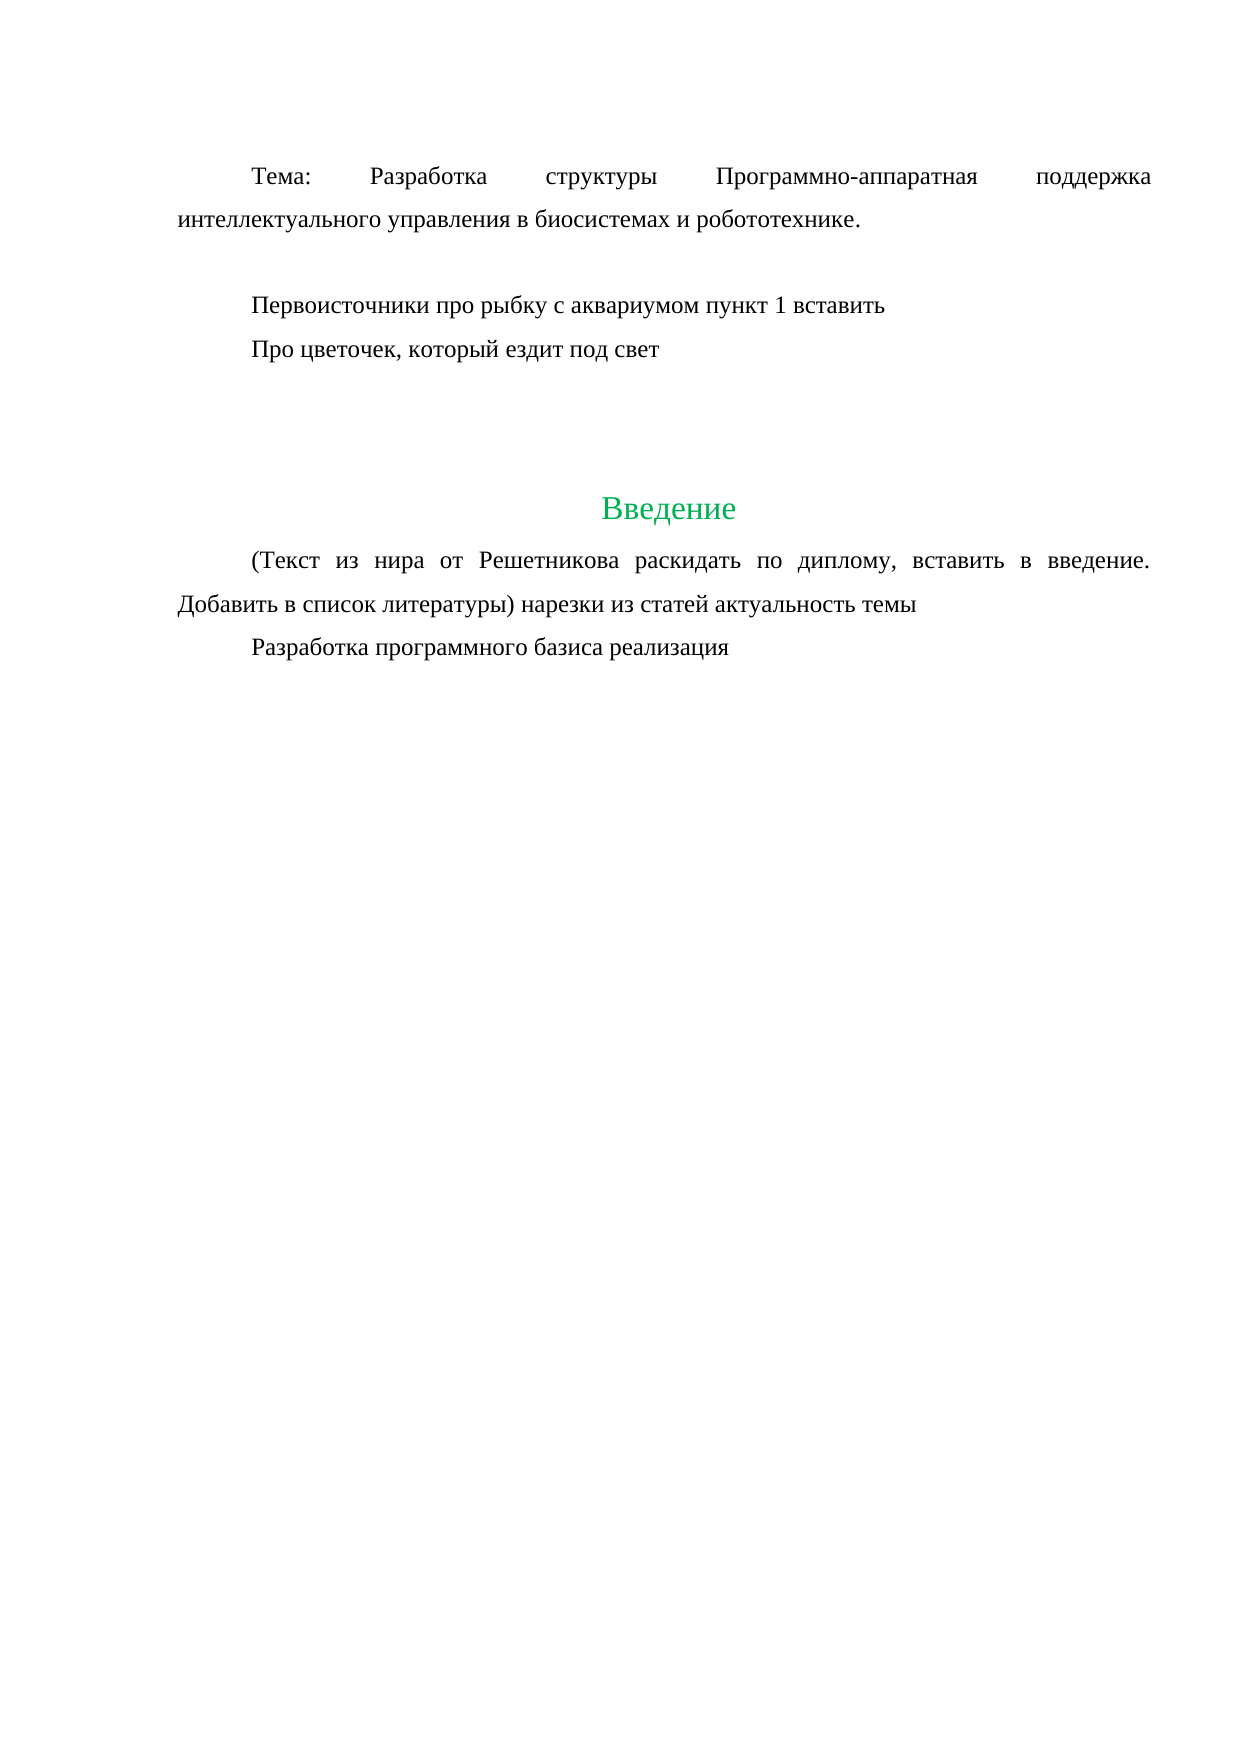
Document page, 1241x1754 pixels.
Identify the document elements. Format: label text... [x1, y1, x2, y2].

text Первоисточники про рыбку с аквариумом пункт 1 вставить [177, 291, 1152, 319]
text (Текст из нира от Решетникова раскидать по диплому, вставить в введение. Добавить в список литературы) нарезки из статей актуальность темы [177, 546, 1152, 617]
text Разработка программного базиса реализация [177, 632, 1152, 661]
text Тема: Разработка структуры Программно-аппаратная поддержка интеллектуального управления в биосистемах и робототехнике. [177, 161, 1152, 233]
text Про цветочек, который ездит под свет [177, 334, 1152, 362]
subtitle Введение [177, 488, 1152, 526]
